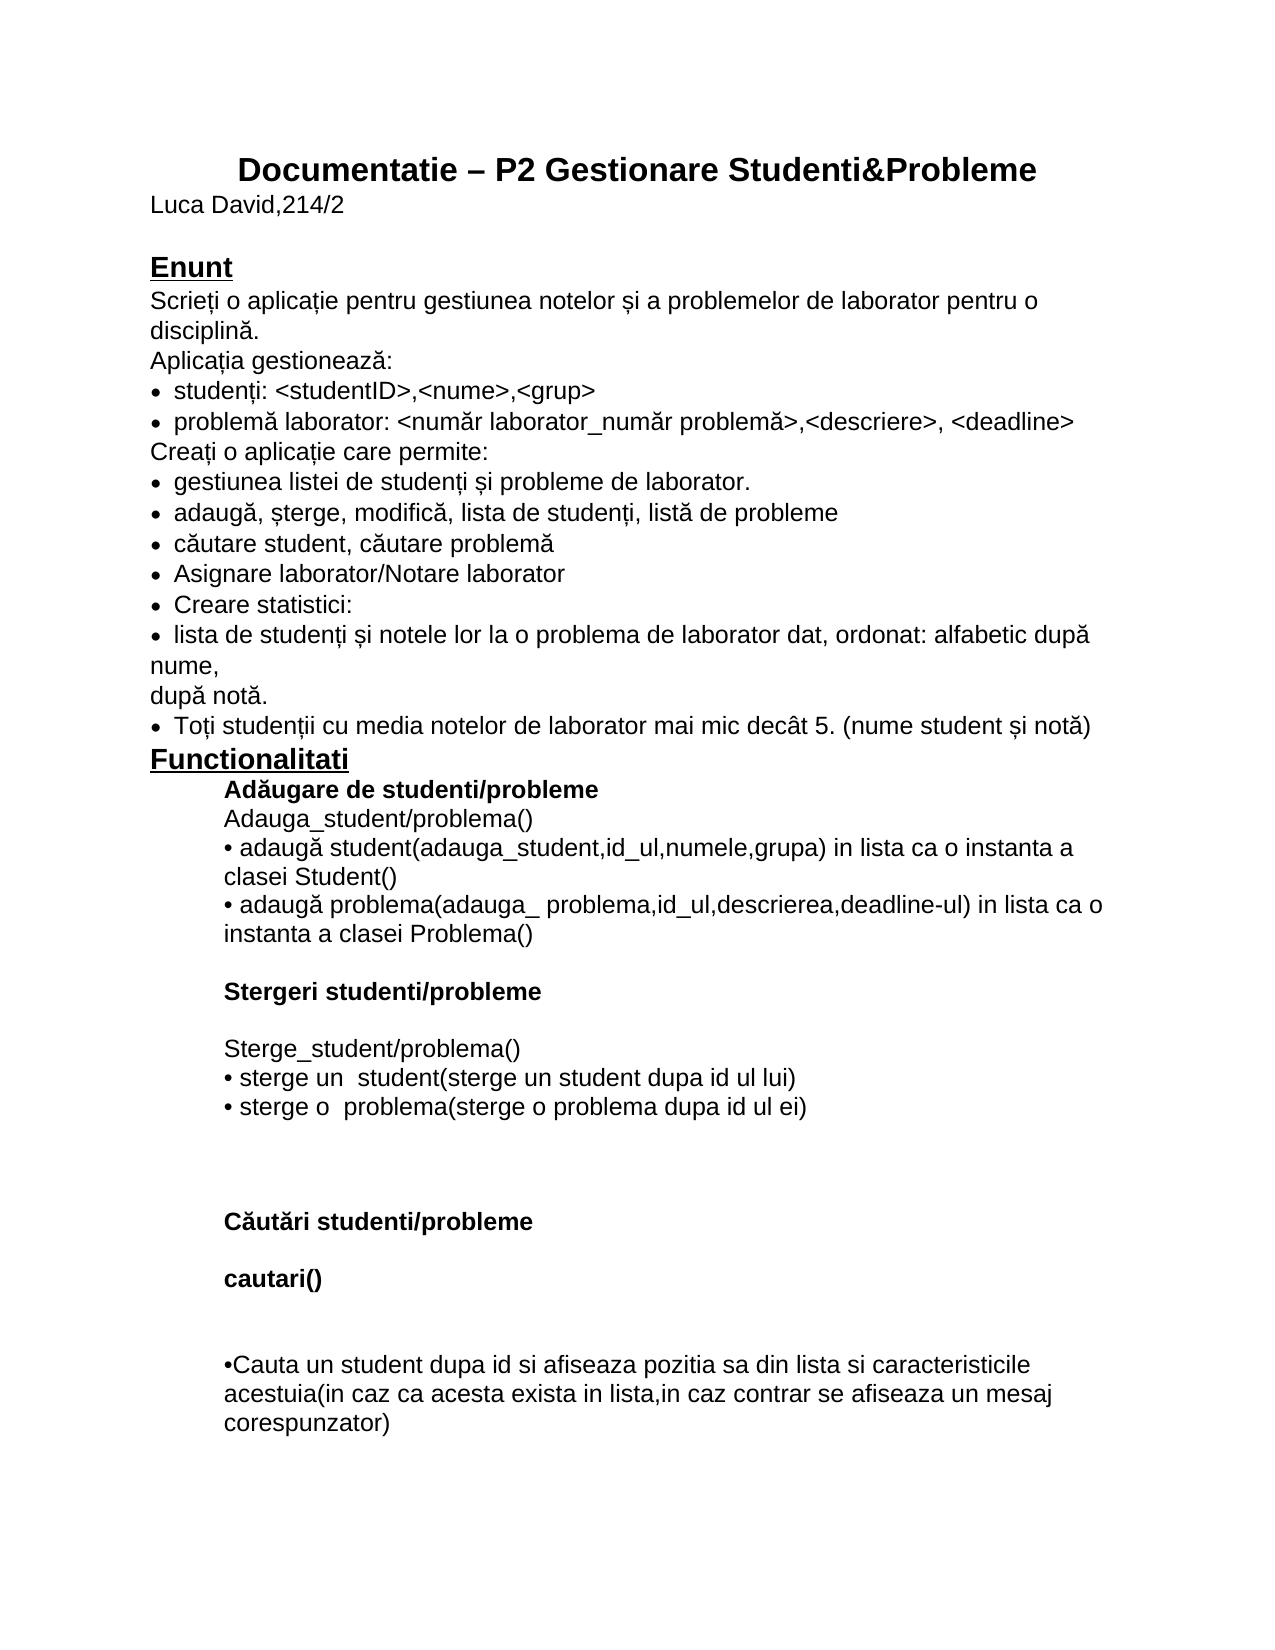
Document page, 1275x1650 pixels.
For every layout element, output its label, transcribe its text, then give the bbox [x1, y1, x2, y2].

text • Toți studenții cu media notelor de laborator mai mic decât 5. (nume student și notă) [150, 711, 1125, 740]
text • Asignare laborator/Notare laborator [150, 559, 1125, 588]
text Scrieți o aplicație pentru gestiunea notelor și a problemelor de laborator pentru o disciplină. [150, 286, 1125, 344]
text • lista de studenți și notele lor la o problema de laborator dat, ordonat: alfabetic după nume, [150, 621, 1125, 680]
text • studenți: <studentID>,<nume>,<grup> [150, 376, 1125, 405]
text după notă. [150, 681, 1125, 710]
text • problemă laborator: <număr laborator_număr problemă>,<descriere>, <deadline> [150, 407, 1125, 436]
text • Creare statistici: [150, 590, 1125, 619]
text Stergeri studenti/probleme [224, 977, 1125, 1034]
text Sterge_student/problema() [224, 1034, 1125, 1063]
text Documentatie – P2 Gestionare Studenti&Probleme [150, 150, 1125, 188]
text Enunt [150, 251, 1125, 284]
text • sterge o problema(sterge o problema dupa id ul ei) [224, 1092, 1125, 1120]
text Aplicația gestionează: [150, 346, 1125, 375]
text • căutare student, căutare problemă [150, 529, 1125, 558]
text Creați o aplicație care permite: [150, 437, 1125, 466]
text Adăugare de studenti/probleme [224, 775, 1125, 804]
text Adauga_student/problema() • adaugă student(adauga_student,id_ul,numele,grupa) in lista ca o instanta a clasei Student() [224, 804, 1125, 890]
text Functionalitati [150, 742, 1125, 775]
text Luca David,214/2 [150, 190, 1125, 219]
text •Cauta un student dupa id si afiseaza pozitia sa din lista si caracteristicile acestuia(in caz ca acesta exista in lista,in caz contrar se afiseaza un mesaj corespunzator) [224, 1350, 1125, 1437]
text • gestiunea listei de studenți și probleme de laborator. [150, 467, 1125, 497]
text cautari() [224, 1264, 1125, 1322]
text Căutări studenti/probleme [224, 1207, 1125, 1235]
text • sterge un student(sterge un student dupa id ul lui) [224, 1063, 1125, 1092]
text • adaugă, șterge, modifică, lista de studenți, listă de probleme [150, 498, 1125, 527]
text • adaugă problema(adauga_ problema,id_ul,descrierea,deadline-ul) in lista ca o instanta a clasei Problema() [224, 890, 1125, 948]
